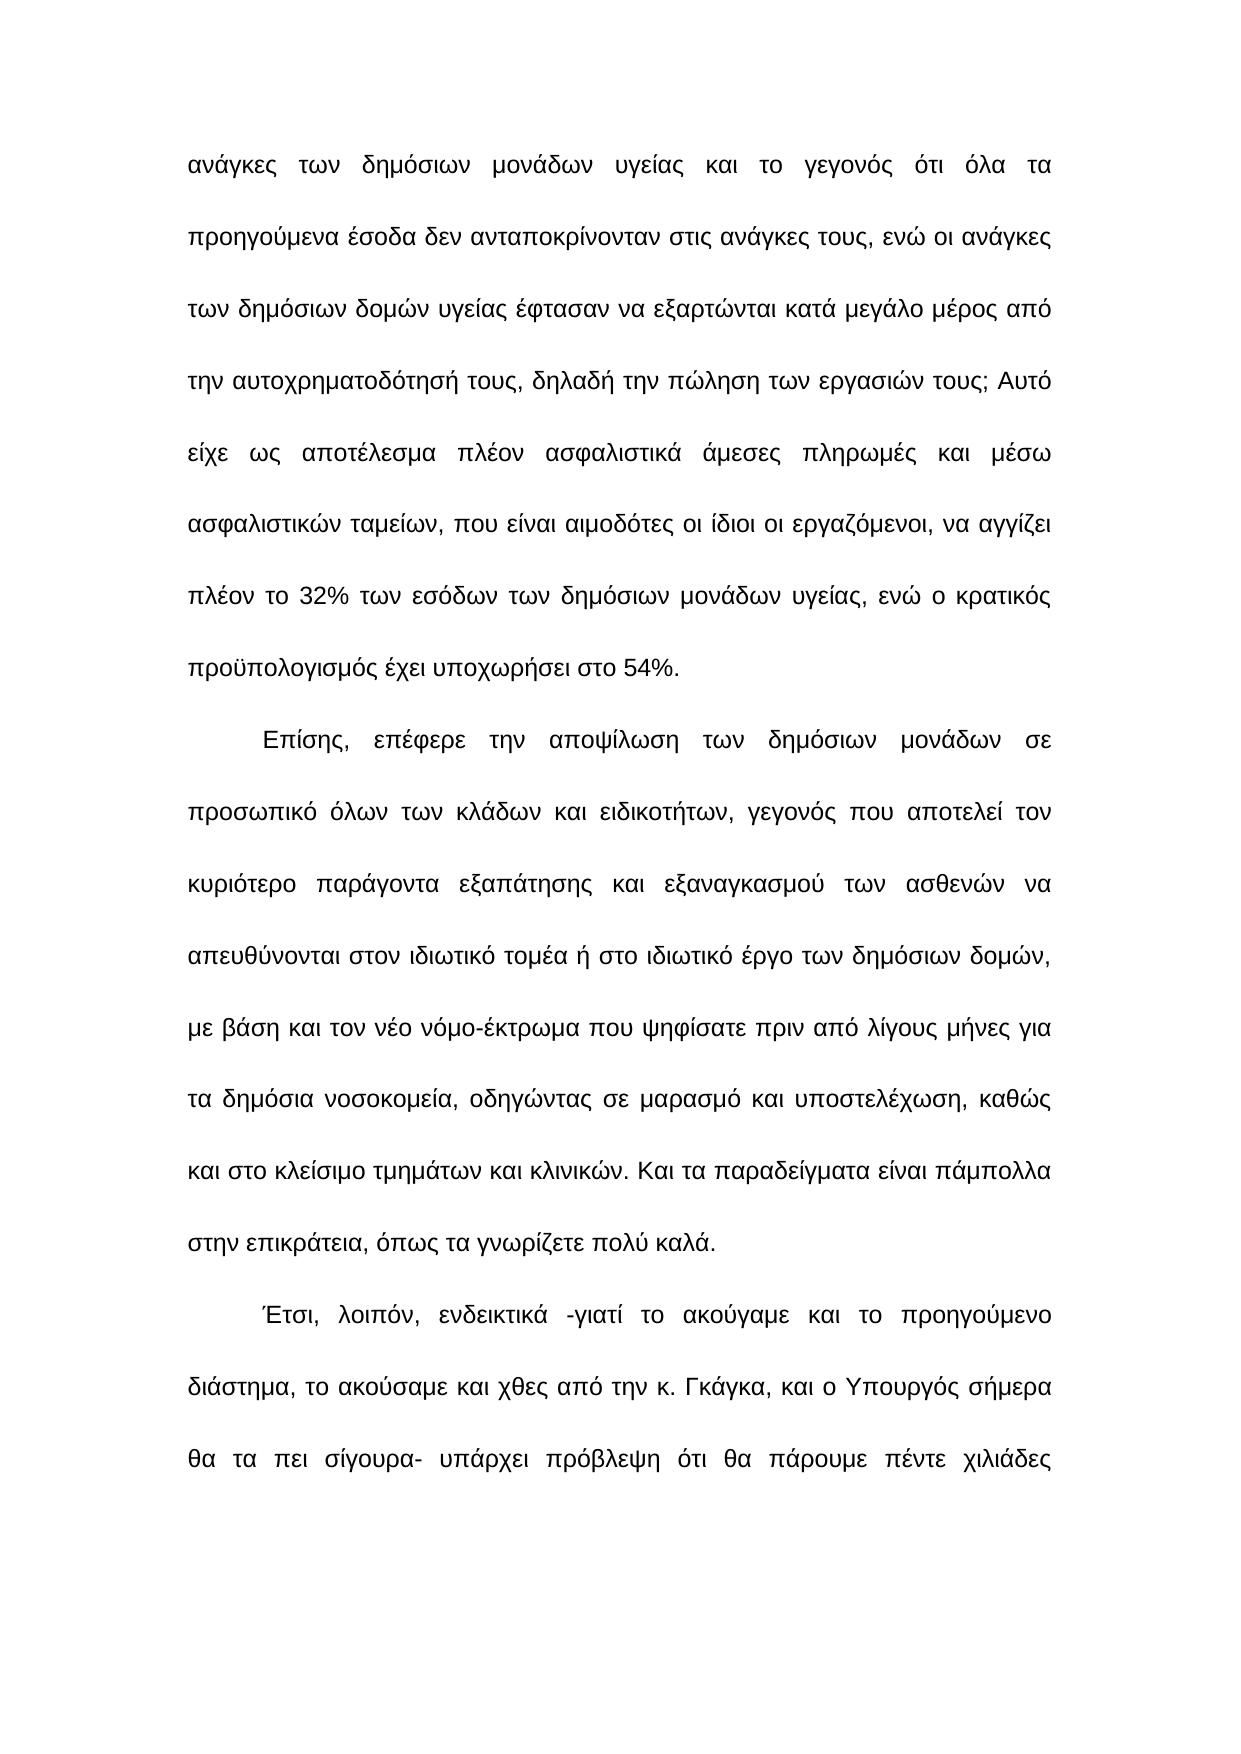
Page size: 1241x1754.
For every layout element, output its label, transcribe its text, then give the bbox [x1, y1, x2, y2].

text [187, 150, 1053, 682]
text Επίσης, επέφερε την αποψίλωση των δημόσιων μονάδων σε προσωπικό όλων των κλάδων και ειδικοτήτων, γεγονός που αποτελεί τον κυριότερο παράγοντα εξαπάτησης και εξαναγκασμού των ασθενών να απευθύνονται στον ιδιωτικό τομέα ή στο ιδιωτικό έργο των δημόσιων δομών, με βάση και τον νέο νόμο-έκτρωμα που ψηφίσατε πριν από λίγους μήνες για τα δημόσια νοσοκομεία, οδηγώντας σε μαρασμό και υποστελέχωση, καθώς και στο κλείσιμο τμημάτων και κλινικών. Και τα παραδείγματα είναι πάμπολλα στην επικράτεια, όπως τα γνωρίζετε πολύ καλά. [187, 725, 1053, 1257]
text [187, 1300, 1053, 1472]
